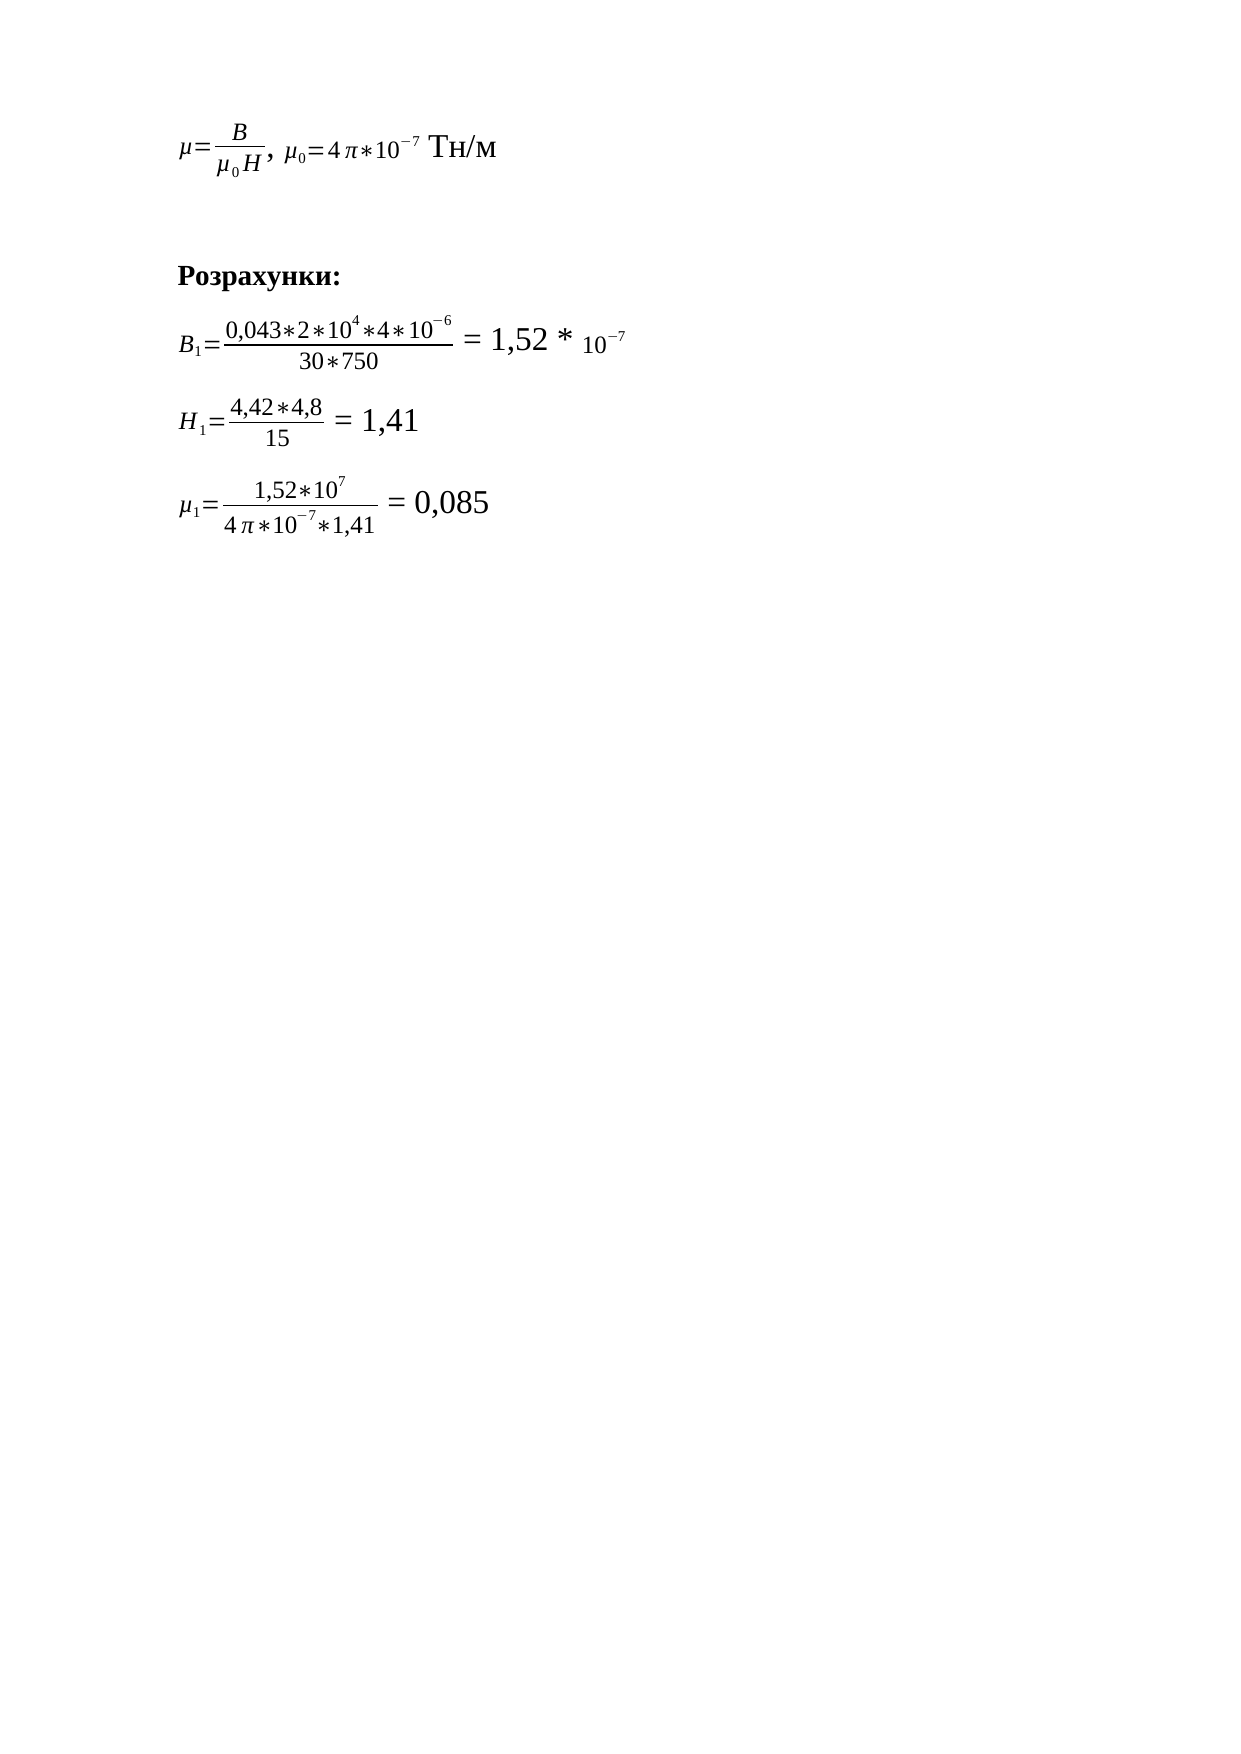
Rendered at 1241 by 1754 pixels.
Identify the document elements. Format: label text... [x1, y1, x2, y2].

text = 1,41 [177, 393, 1152, 452]
text Розрахунки: [177, 258, 1152, 292]
text , Tн/м [177, 118, 1152, 181]
text = 0,085 [177, 472, 1152, 538]
text = 1,52 * [177, 311, 1152, 374]
